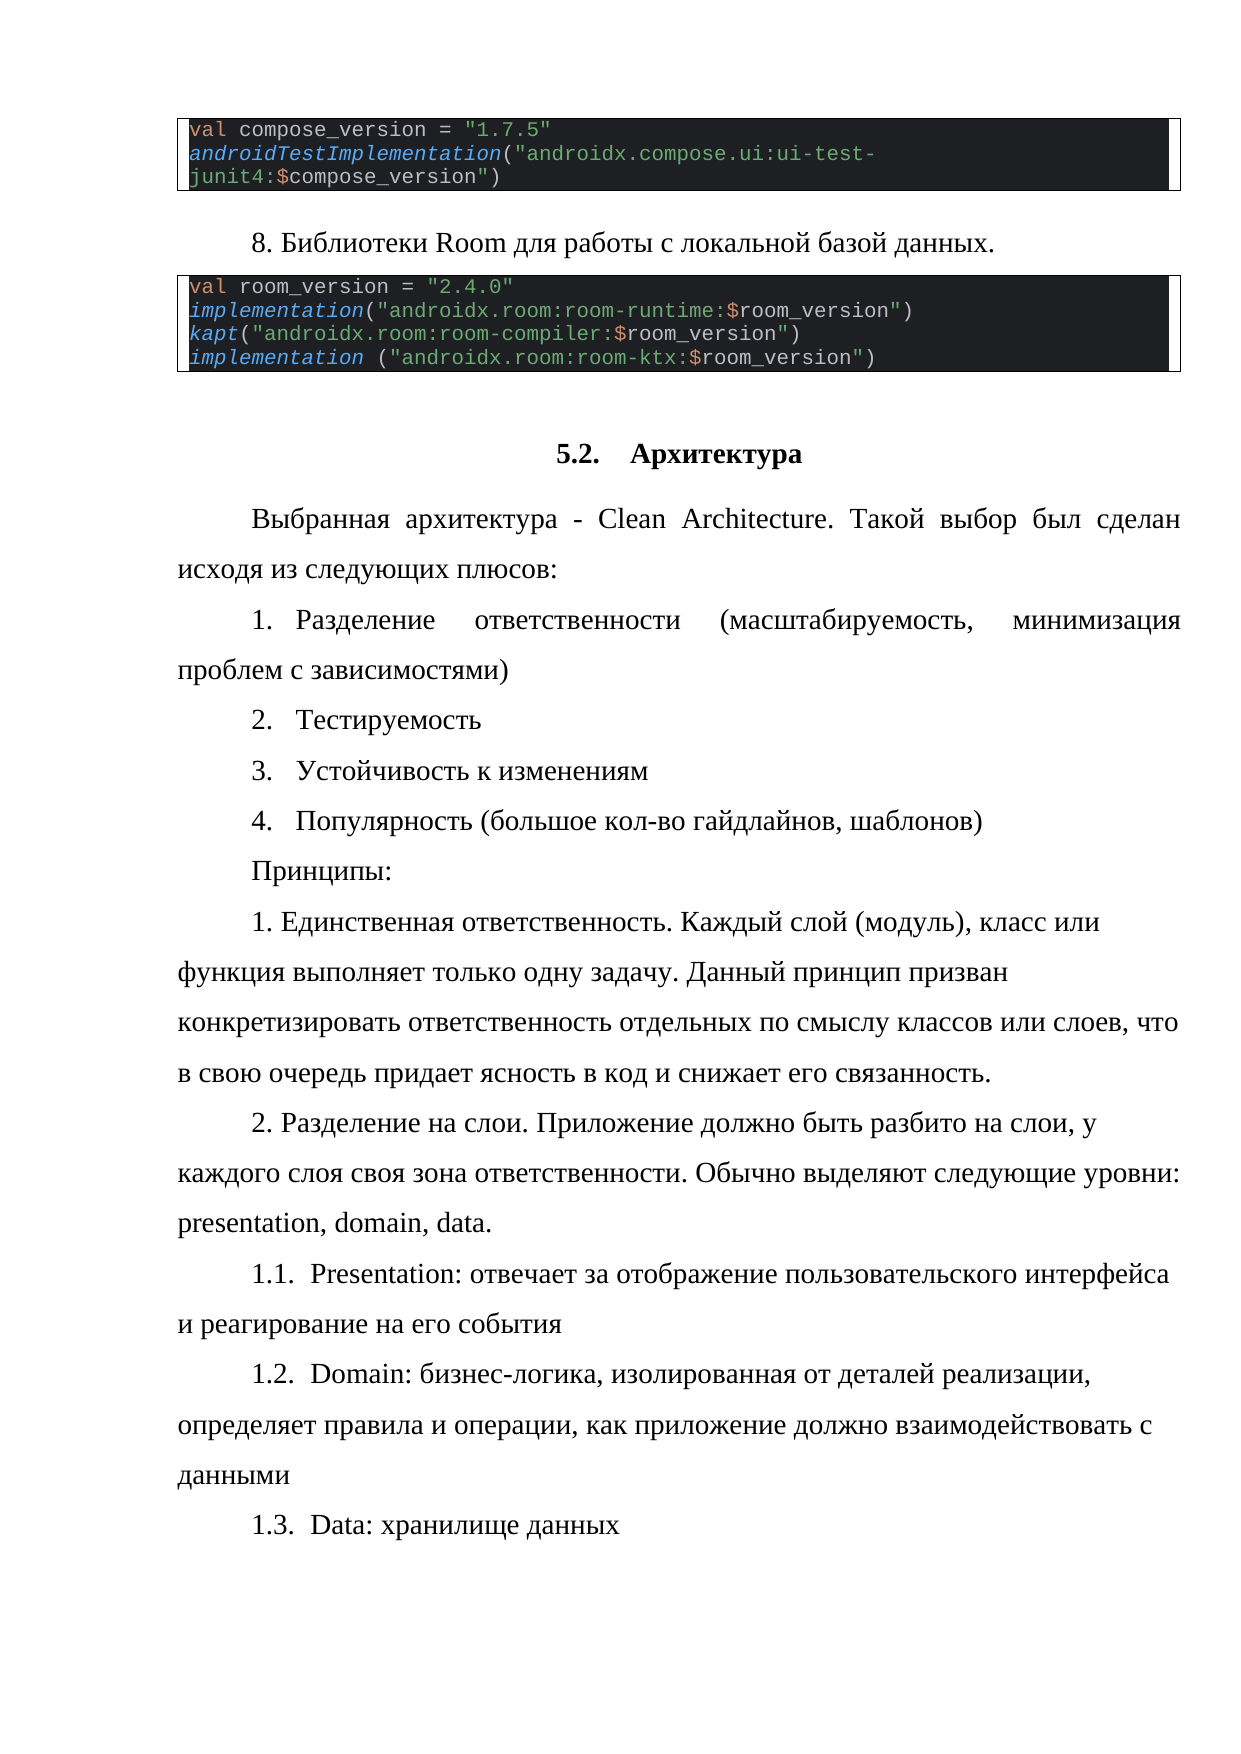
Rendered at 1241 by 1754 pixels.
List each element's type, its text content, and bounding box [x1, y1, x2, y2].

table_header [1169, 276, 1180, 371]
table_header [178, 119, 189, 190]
text Принципы: [177, 853, 1181, 887]
list Data: хранилище данных [177, 1507, 1181, 1541]
list Устойчивость к изменениям [177, 753, 1181, 786]
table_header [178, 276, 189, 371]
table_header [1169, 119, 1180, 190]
list Domain: бизнес-логика, изолированная от деталей реализации, определяет правила и операции, как приложение должно взаимодействовать с данными [177, 1357, 1181, 1491]
list Разделение на слои. Приложение должно быть разбито на слои, у каждого слоя своя зона ответственности. Обычно выделяют следующие уровни: presentation, domain, data. [177, 1105, 1181, 1239]
text Выбранная архитектура - Clean Architecture. Такой выбор был сделан исходя из следующих плюсов: [177, 501, 1181, 585]
list Единственная ответственность. Каждый слой (модуль), класс или функция выполняет только одну задачу. Данный принцип призван конкретизировать ответственность отдельных по смыслу классов или слоев, что в свою очередь придает ясность в код и снижает его связанность. [177, 904, 1181, 1088]
list Разделение ответственности (масштабируемость, минимизация проблем с зависимостями) [177, 602, 1181, 686]
list Тестируемость [177, 702, 1181, 736]
list Библиотеки Room для работы с локальной базой данных. [177, 225, 1181, 258]
subtitle Архитектура [177, 436, 1181, 470]
list Presentation: отвечает за отображение пользовательского интерфейса и реагирование на его события [177, 1256, 1181, 1340]
list Популярность (большое кол-во гайдлайнов, шаблонов) [177, 803, 1181, 837]
